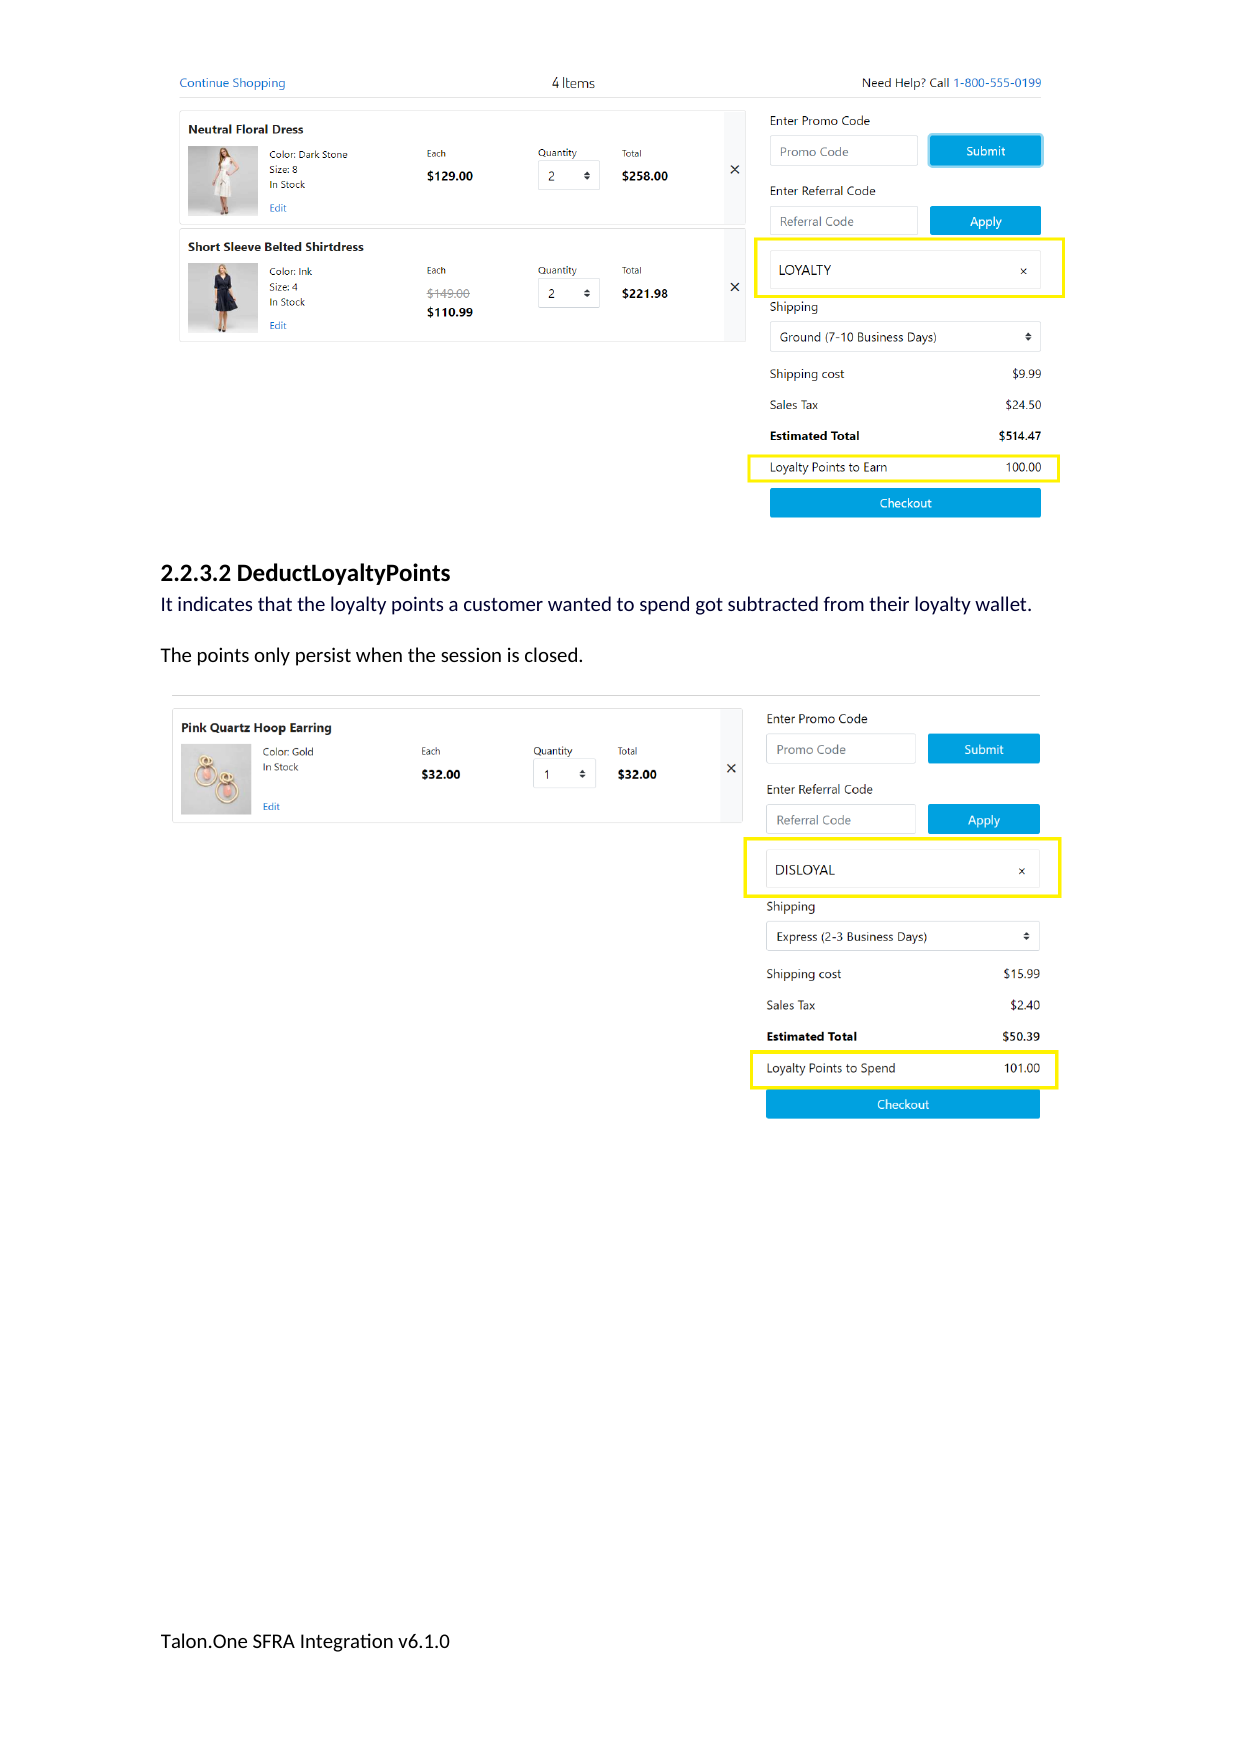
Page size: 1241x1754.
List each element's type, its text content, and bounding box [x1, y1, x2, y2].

subtitle 2.2.3.2 DeductLoyaltyPoints [160, 557, 1081, 587]
picture [160, 693, 1081, 1141]
text It indicates that the loyalty points a customer wanted to spend got subtracted from their loyalty wallet. [160, 591, 1081, 617]
picture [160, 55, 1082, 532]
text The points only persist when the session is closed. [160, 617, 1081, 668]
